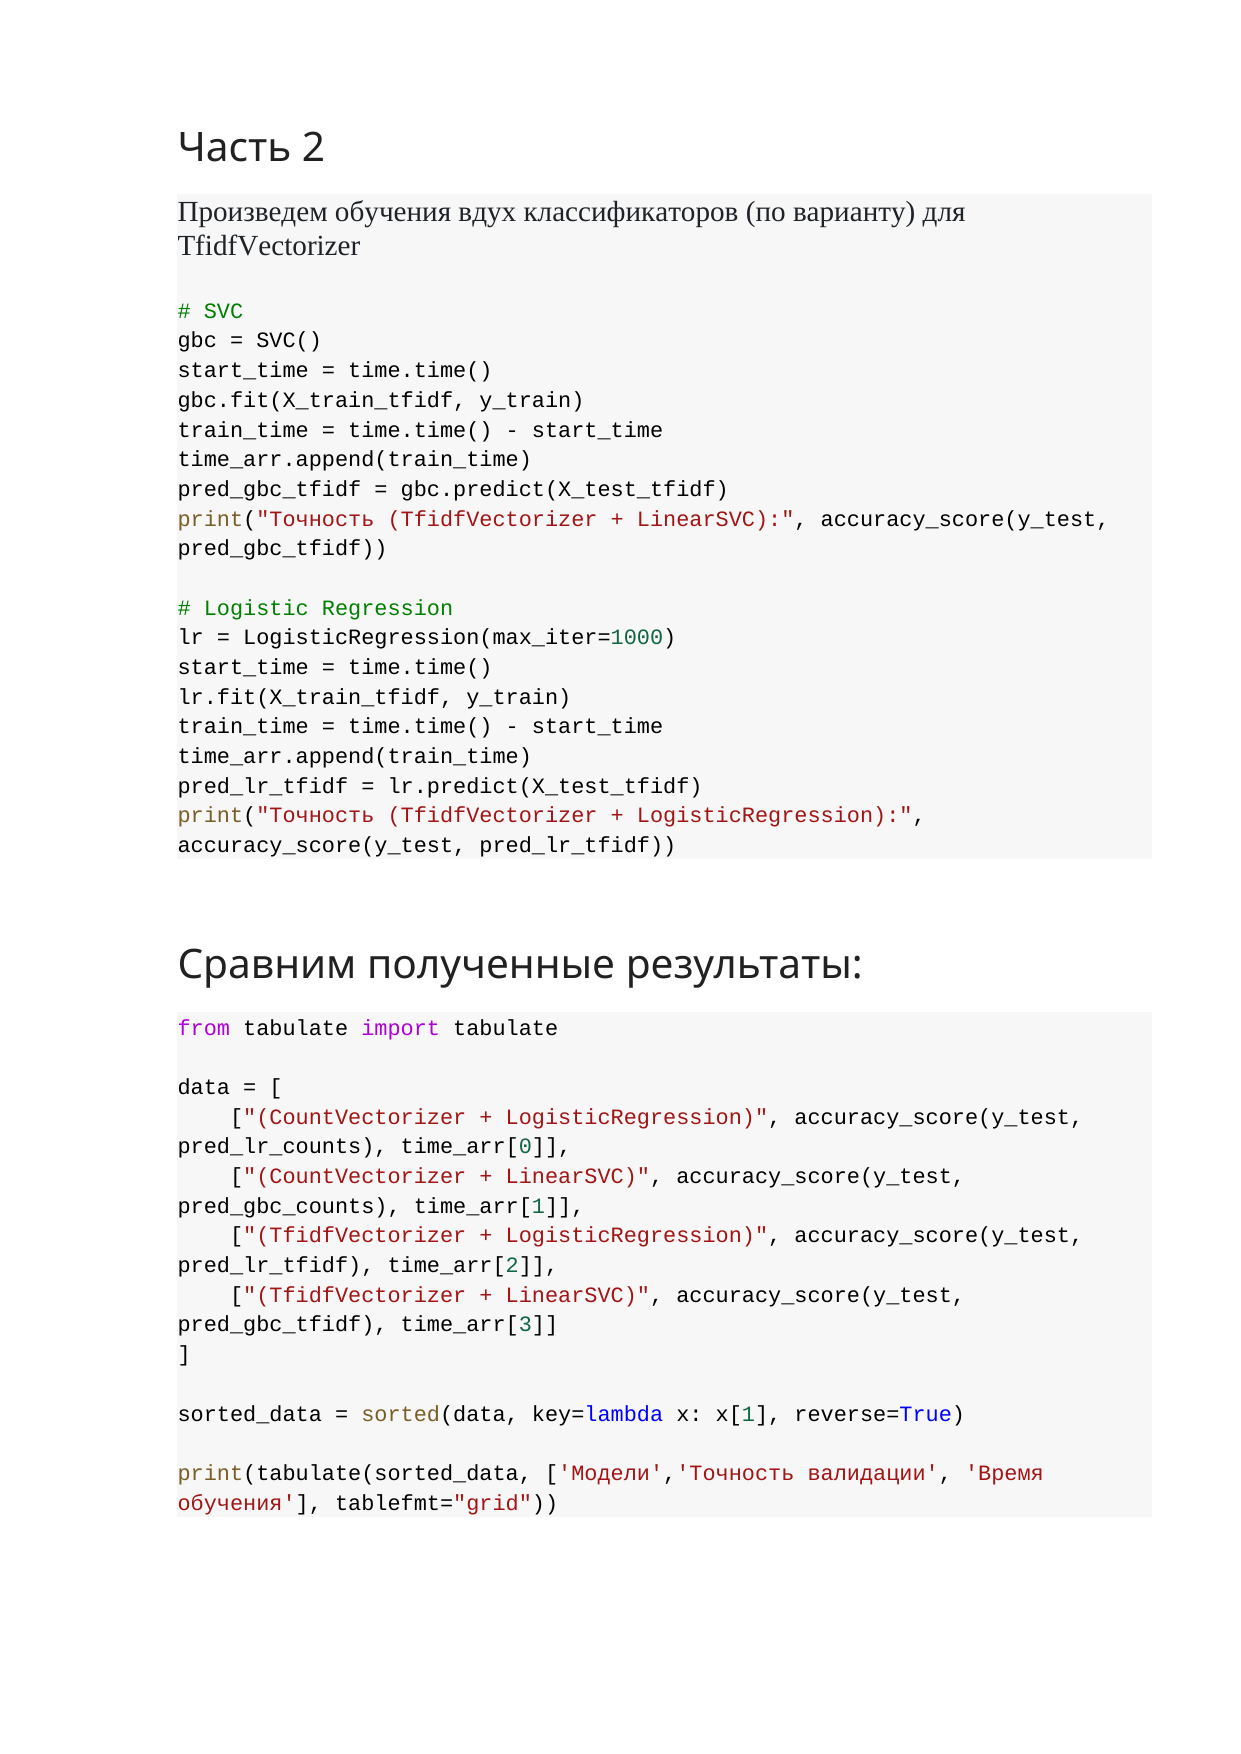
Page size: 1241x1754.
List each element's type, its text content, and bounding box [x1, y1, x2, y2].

text ["(CountVectorizer + LinearSVC)", accuracy_score(y_test, pred_gbc_counts), time_arr[1]], [177, 1160, 1152, 1220]
text Произведем обучения вдух классификаторов (по варианту) для TfidfVectorizer [177, 194, 1152, 262]
text # Logistic Regression [177, 592, 1152, 622]
text # SVC [177, 295, 1152, 325]
text time_arr.append(train_time) [177, 443, 1152, 473]
text ] [177, 1338, 1152, 1368]
text ["(TfidfVectorizer + LinearSVC)", accuracy_score(y_test, pred_gbc_tfidf), time_arr[3]] [177, 1279, 1152, 1338]
text gbc = SVC() [177, 325, 1152, 354]
text from tabulate import tabulate [177, 1012, 1152, 1042]
text start_time = time.time() [177, 651, 1152, 681]
text lr.fit(X_train_tfidf, y_train) [177, 681, 1152, 711]
text train_time = time.time() - start_time [177, 711, 1152, 740]
text ["(TfidfVectorizer + LogisticRegression)", accuracy_score(y_test, pred_lr_tfidf), time_arr[2]], [177, 1220, 1152, 1279]
text data = [ [177, 1071, 1152, 1101]
text train_time = time.time() - start_time [177, 414, 1152, 443]
text print("Точность (TfidfVectorizer + LogisticRegression):", accuracy_score(y_test, pred_lr_tfidf)) [177, 800, 1152, 859]
text pred_gbc_tfidf = gbc.predict(X_test_tfidf) [177, 473, 1152, 503]
text lr = LogisticRegression(max_iter=1000) [177, 622, 1152, 651]
text start_time = time.time() [177, 354, 1152, 384]
text time_arr.append(train_time) [177, 740, 1152, 770]
text pred_lr_tfidf = lr.predict(X_test_tfidf) [177, 770, 1152, 800]
text print("Точность (TfidfVectorizer + LinearSVC):", accuracy_score(y_test, pred_gbc_tfidf)) [177, 503, 1152, 562]
text Сравним полученные результаты: [177, 936, 1152, 991]
text Часть 2 [177, 118, 1152, 173]
text print(tabulate(sorted_data, ['Модели','Точность валидации', 'Время обучения'], tablefmt="grid")) [177, 1457, 1152, 1517]
text ["(CountVectorizer + LogisticRegression)", accuracy_score(y_test, pred_lr_counts), time_arr[0]], [177, 1101, 1152, 1160]
text sorted_data = sorted(data, key=lambda x: x[1], reverse=True) [177, 1398, 1152, 1427]
text gbc.fit(X_train_tfidf, y_train) [177, 384, 1152, 414]
